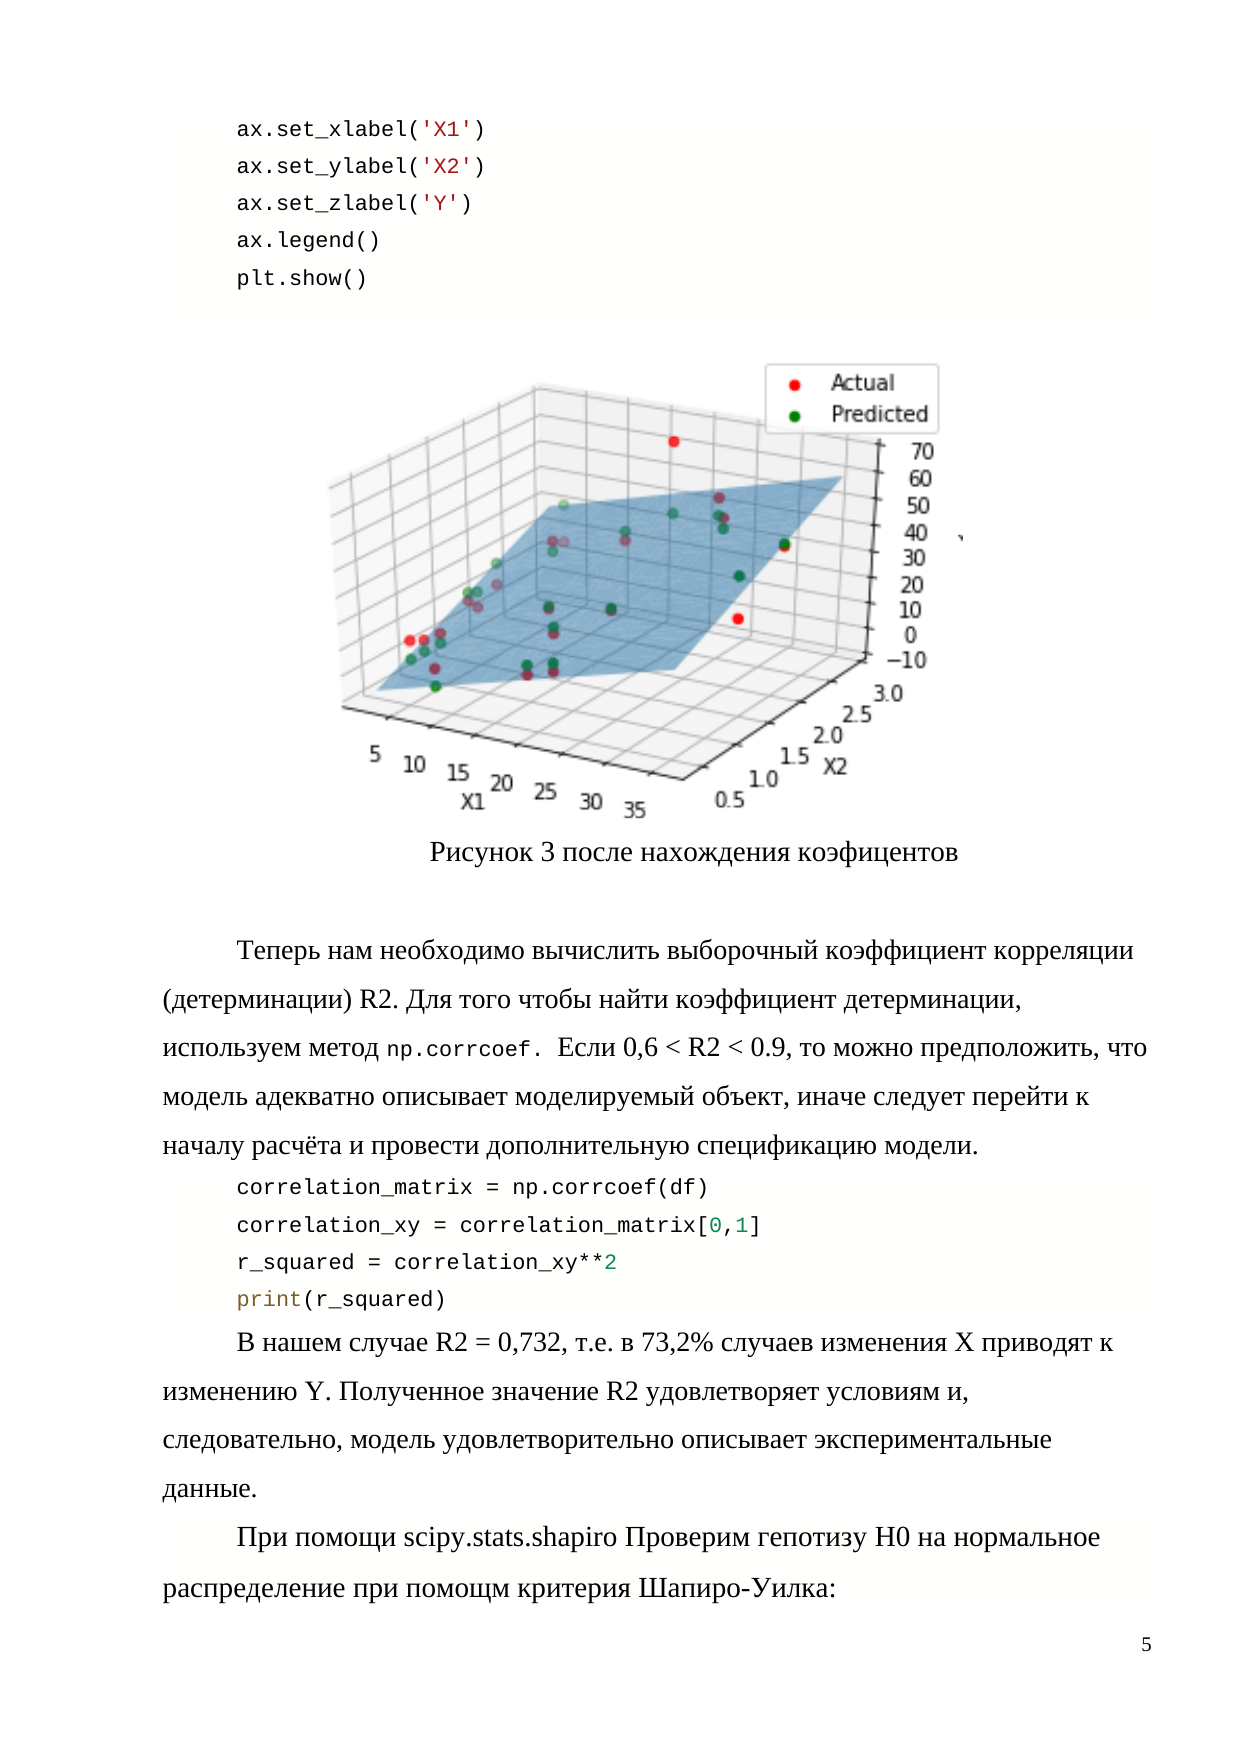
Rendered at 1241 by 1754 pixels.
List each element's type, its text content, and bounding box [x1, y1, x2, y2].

text В нашем случае R2 = 0,732, т.е. в 73,2% случаев изменения X приводят к изменению Y. Полученное значение R2 удовлетворяет условиям и, следовательно, модель удовлетворительно описывает экспериментальные данные. [162, 1325, 1152, 1503]
text ax.legend() [162, 230, 1152, 254]
text ax.set_ylabel('X2') [162, 155, 1152, 180]
text ax.set_zlabel('Y') [162, 192, 1152, 217]
text print(r_squared) [162, 1288, 1152, 1313]
text correlation_xy = correlation_matrix[0,1] [162, 1214, 1152, 1238]
text Рисунок 3 после нахождения коэфицентов [162, 834, 1152, 868]
text r_squared = correlation_xy**2 [162, 1251, 1152, 1276]
picture [236, 341, 963, 823]
text При помощи scipy.stats.shapiro Проверим гепотизу H0 на нормальное распределение при помощм критерия Шапиро-Уилка: [162, 1519, 1152, 1603]
text plt.show() [162, 267, 1152, 292]
text ax.set_xlabel('X1') [162, 118, 1152, 143]
text correlation_matrix = np.corrcoef(df) [162, 1177, 1152, 1201]
text Теперь нам необходимо вычислить выборочный коэффициент корреляции (детерминации) R2. Для того чтобы найти коэффициент детерминации, используем метод np.corrcoef. Если 0,6 < R2 < 0.9, то можно предположить, что модель адекватно описывает моделируемый объект, иначе следует перейти к началу расчёта и провести дополнительную спецификацию модели. [162, 933, 1152, 1160]
